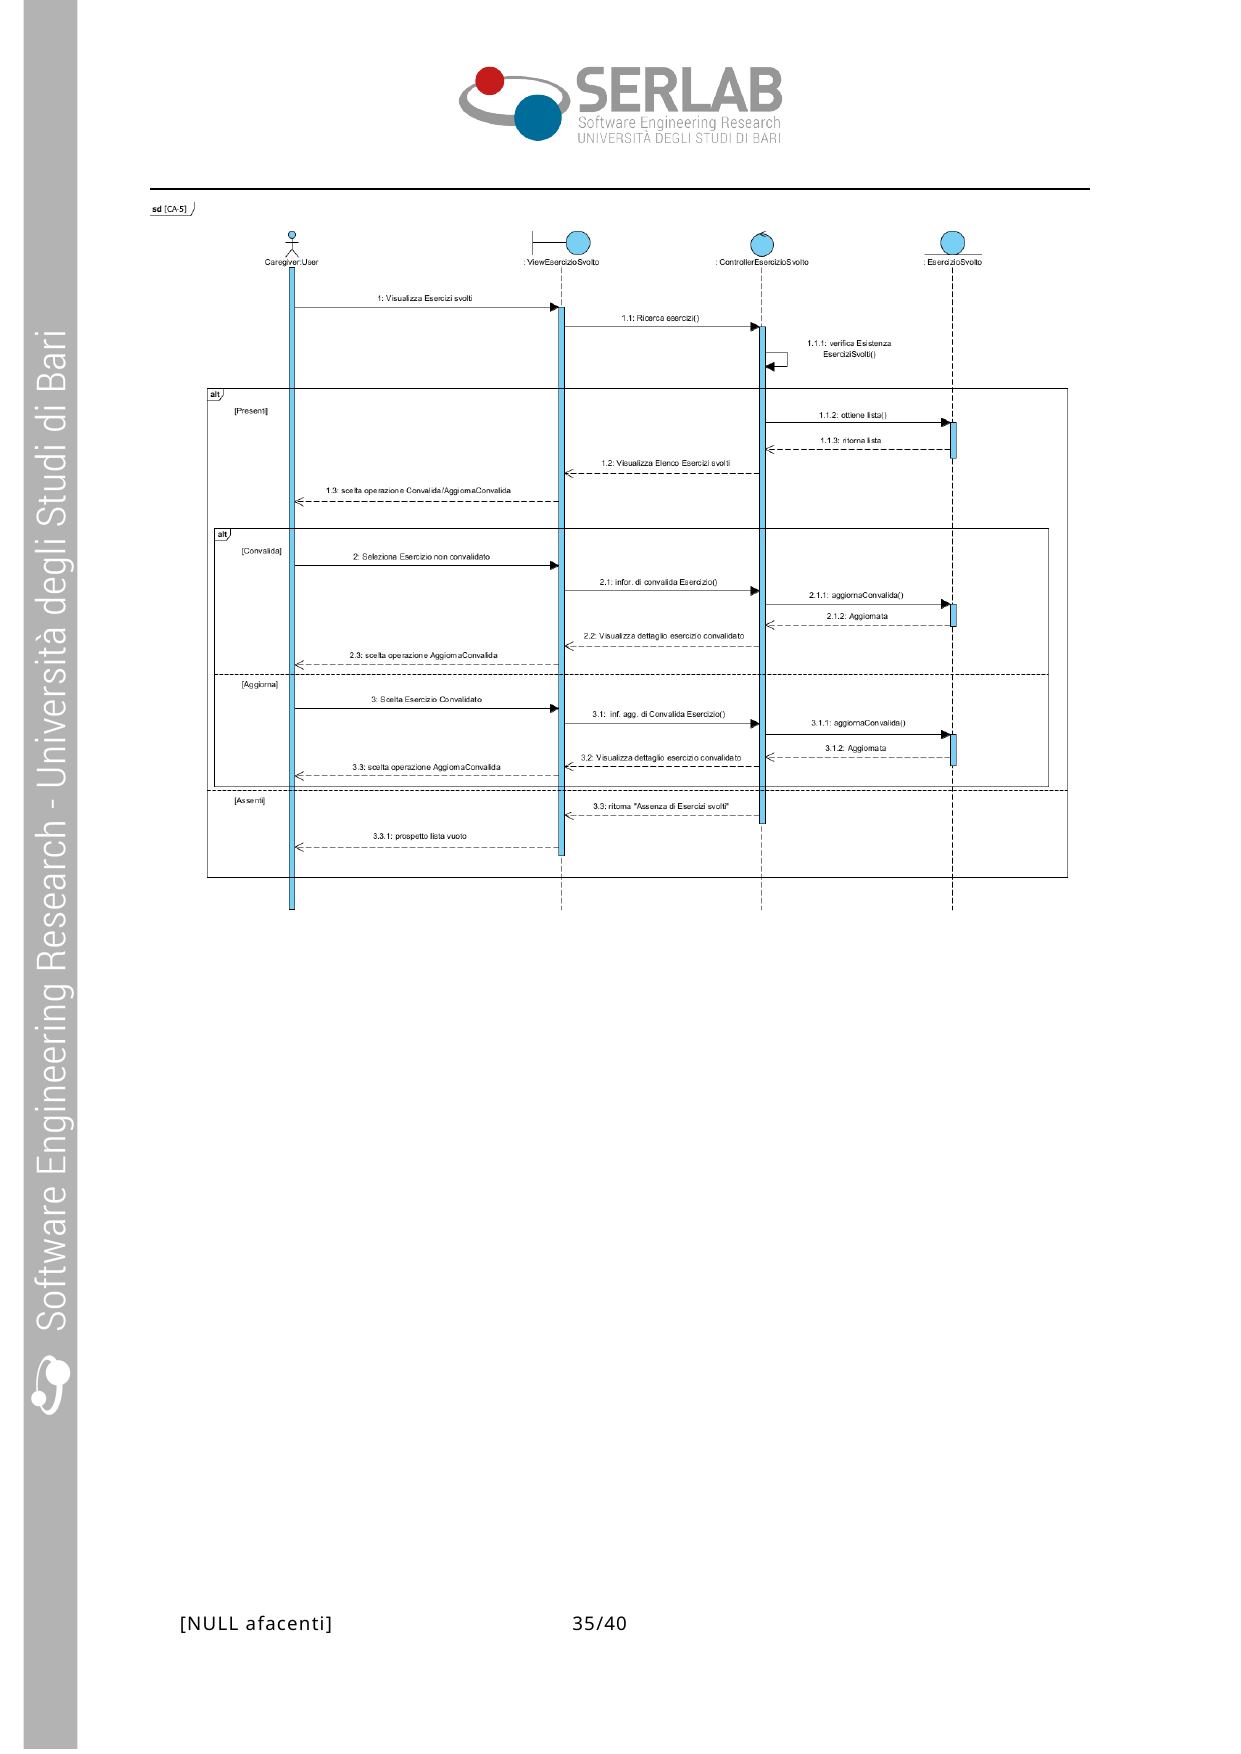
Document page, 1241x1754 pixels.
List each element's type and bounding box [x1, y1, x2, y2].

picture [23, 0, 78, 1749]
picture [455, 65, 785, 145]
picture [150, 202, 1091, 940]
